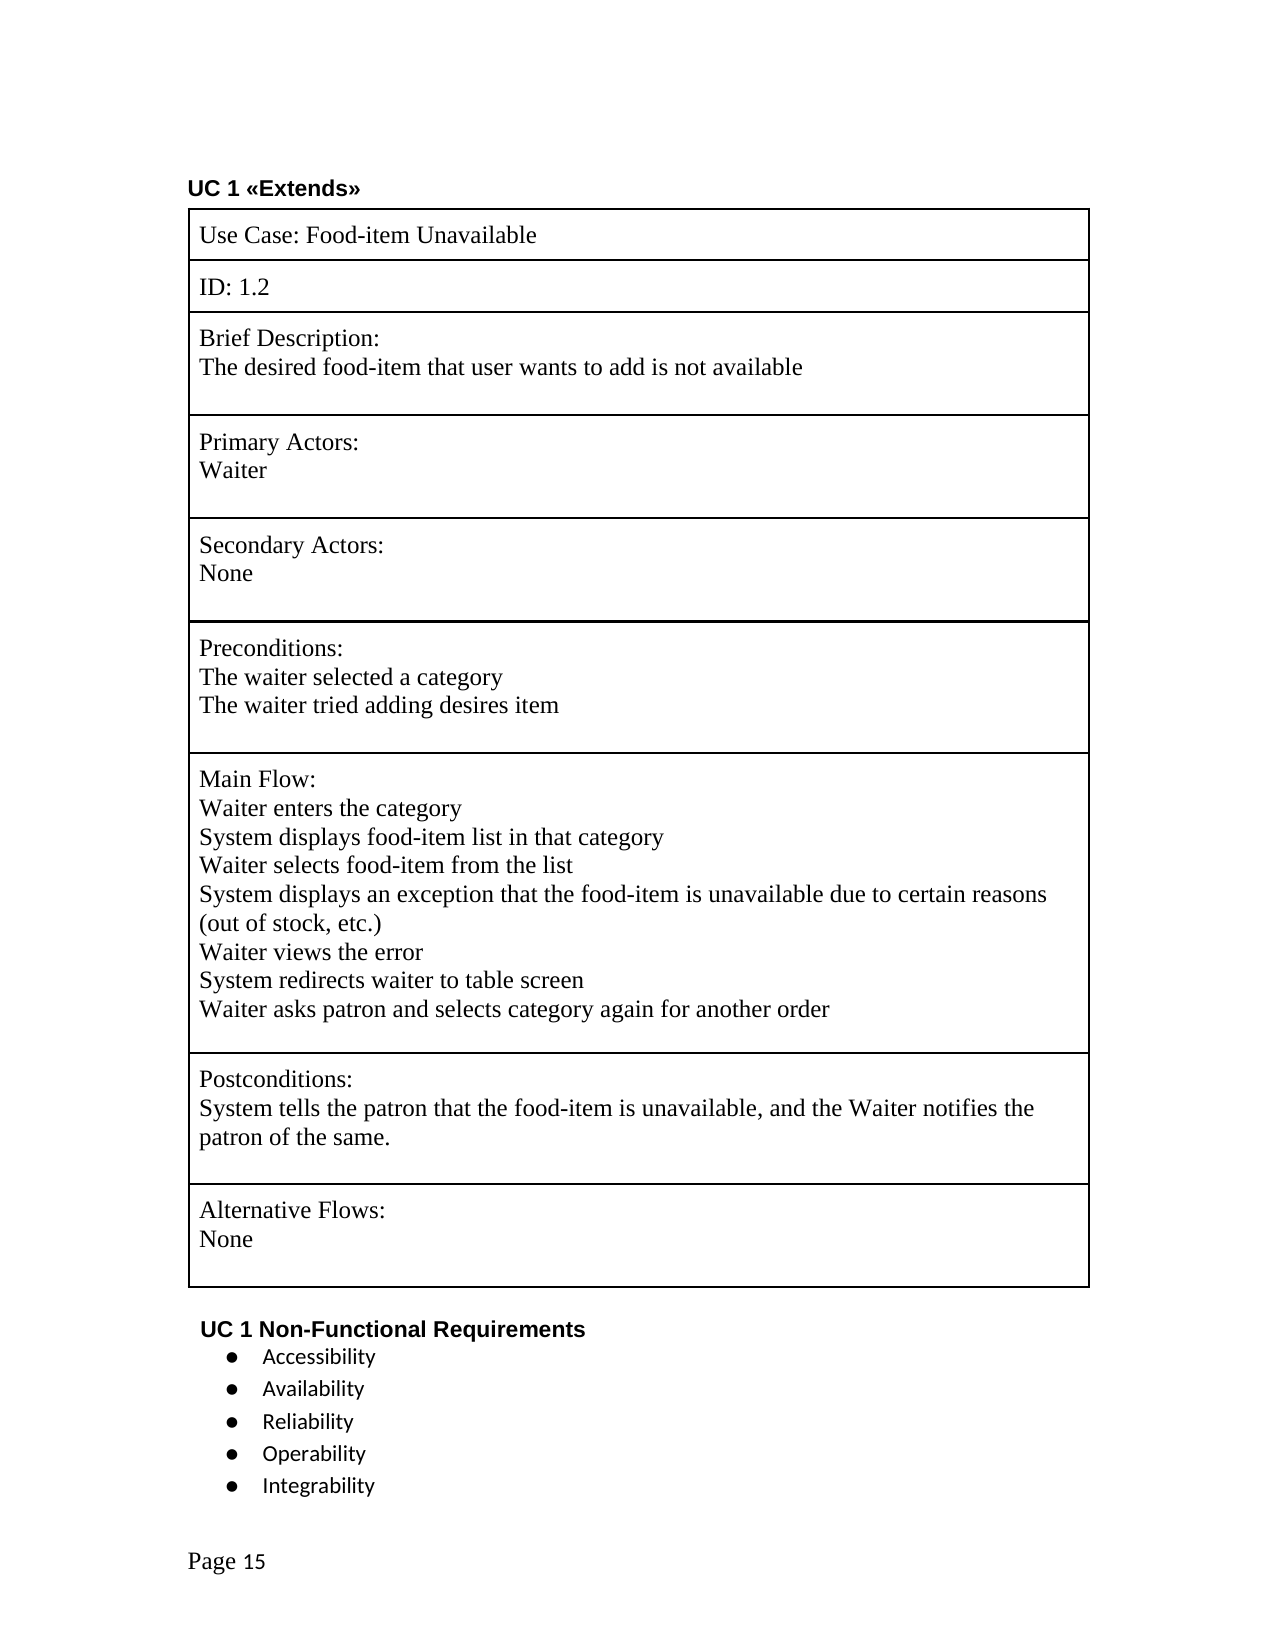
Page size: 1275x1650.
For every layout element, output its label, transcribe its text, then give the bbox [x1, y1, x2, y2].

list Operability [225, 1439, 1087, 1467]
text UC 1 Non-Functional Requirements [187, 1316, 1087, 1342]
table_header Use Case: Food-item Unavailable [190, 210, 1088, 259]
list Reliability [225, 1407, 1087, 1435]
table_cell ID: 1.2 [190, 261, 1088, 311]
list Accessibility [225, 1342, 1087, 1370]
table_cell Preconditions: The waiter selected a category The waiter tried adding desires item [190, 623, 1088, 752]
table_cell Primary Actors: Waiter [190, 416, 1088, 517]
list Availability [225, 1374, 1087, 1403]
subtitle UC 1 «Extends» [187, 175, 1087, 201]
list Integrability [225, 1471, 1087, 1499]
table_cell Alternative Flows: None [190, 1185, 1088, 1286]
table_cell Brief Description: The desired food-item that user wants to add is not available [190, 313, 1088, 414]
table_cell Main Flow: Waiter enters the category System displays food-item list in that category Waiter selects food-item from the list System displays an exception that the food-item is unavailable due to certain reasons (out of stock, etc.) Waiter views the error System redirects waiter to table screen Waiter asks patron and selects category again for another order [190, 754, 1088, 1052]
table_cell Secondary Actors: None [190, 519, 1088, 620]
table_cell Postconditions: System tells the patron that the food-item is unavailable, and the Waiter notifies the patron of the same. [190, 1054, 1088, 1183]
